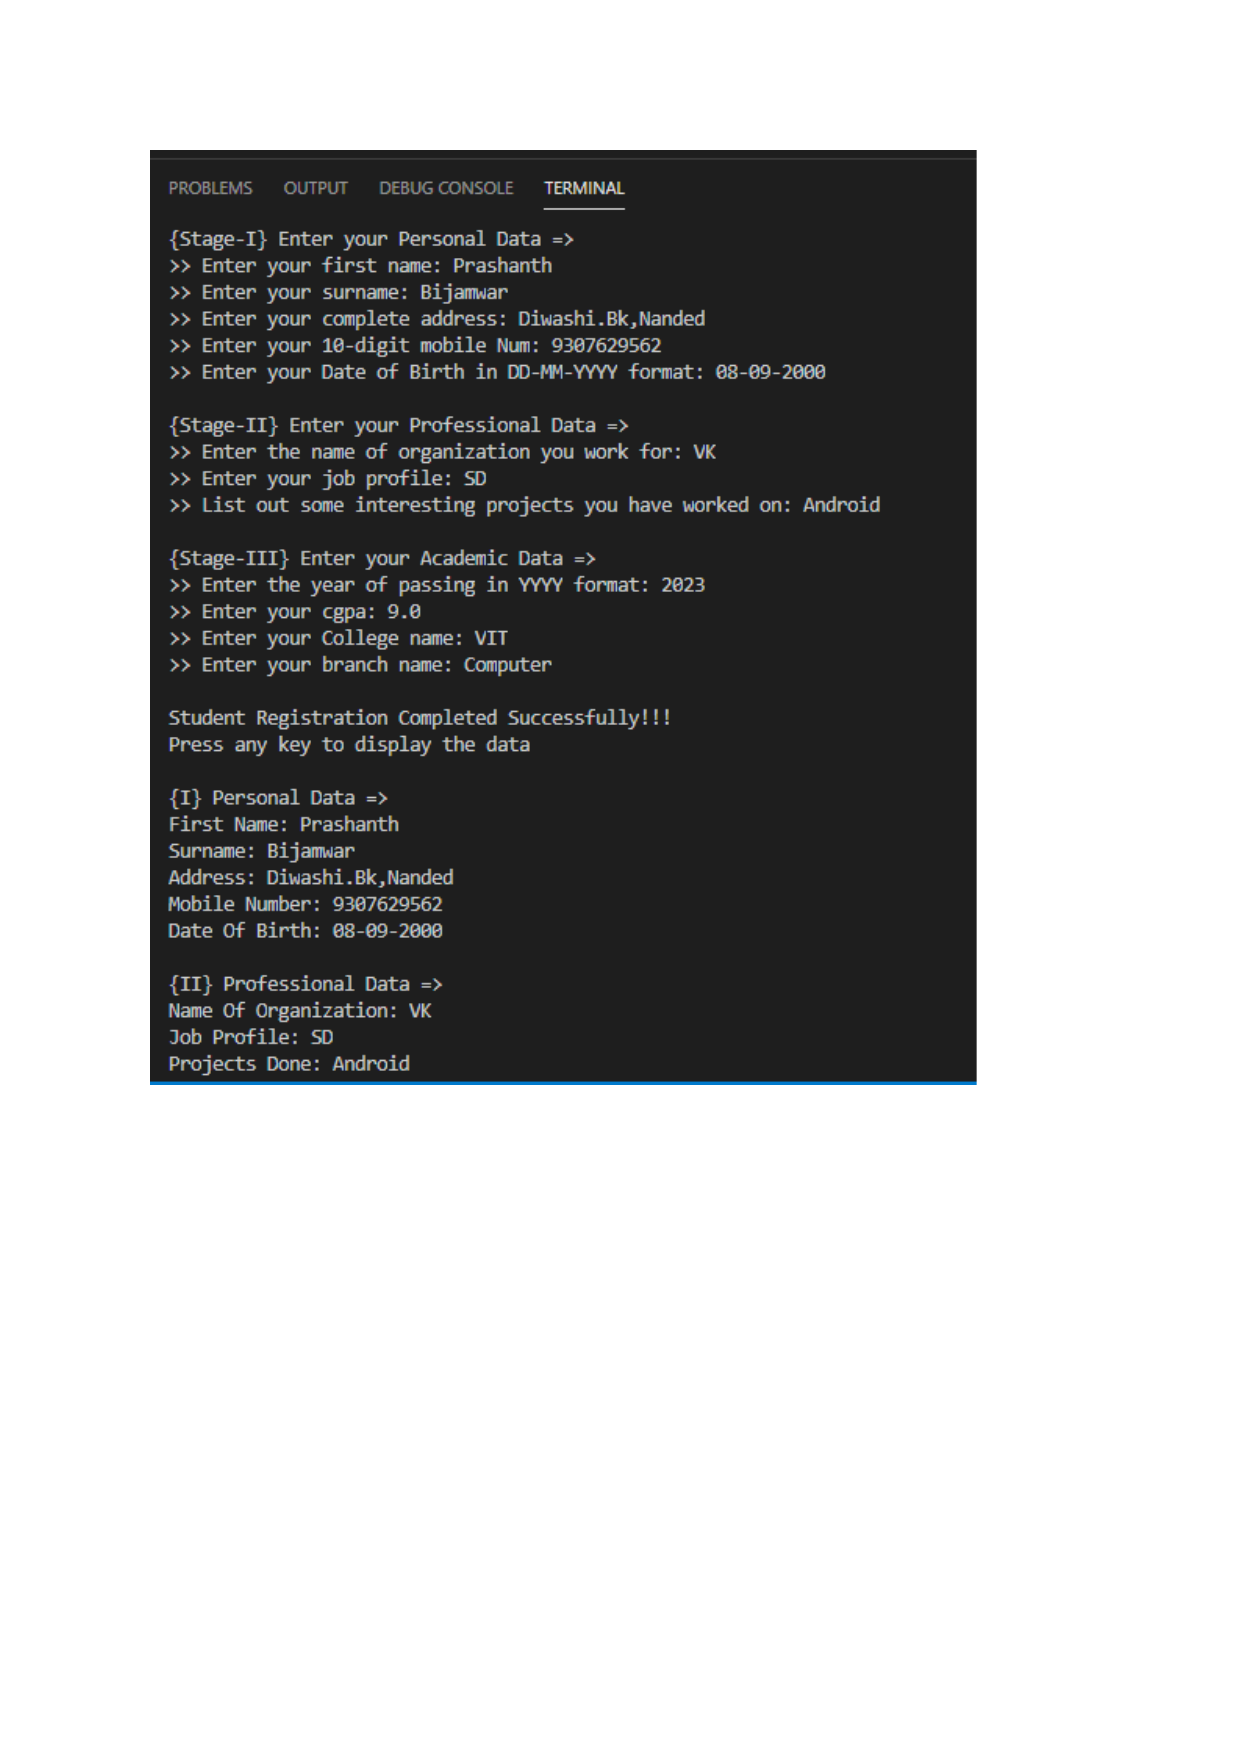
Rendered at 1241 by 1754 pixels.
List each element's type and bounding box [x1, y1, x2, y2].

picture [150, 150, 977, 1085]
